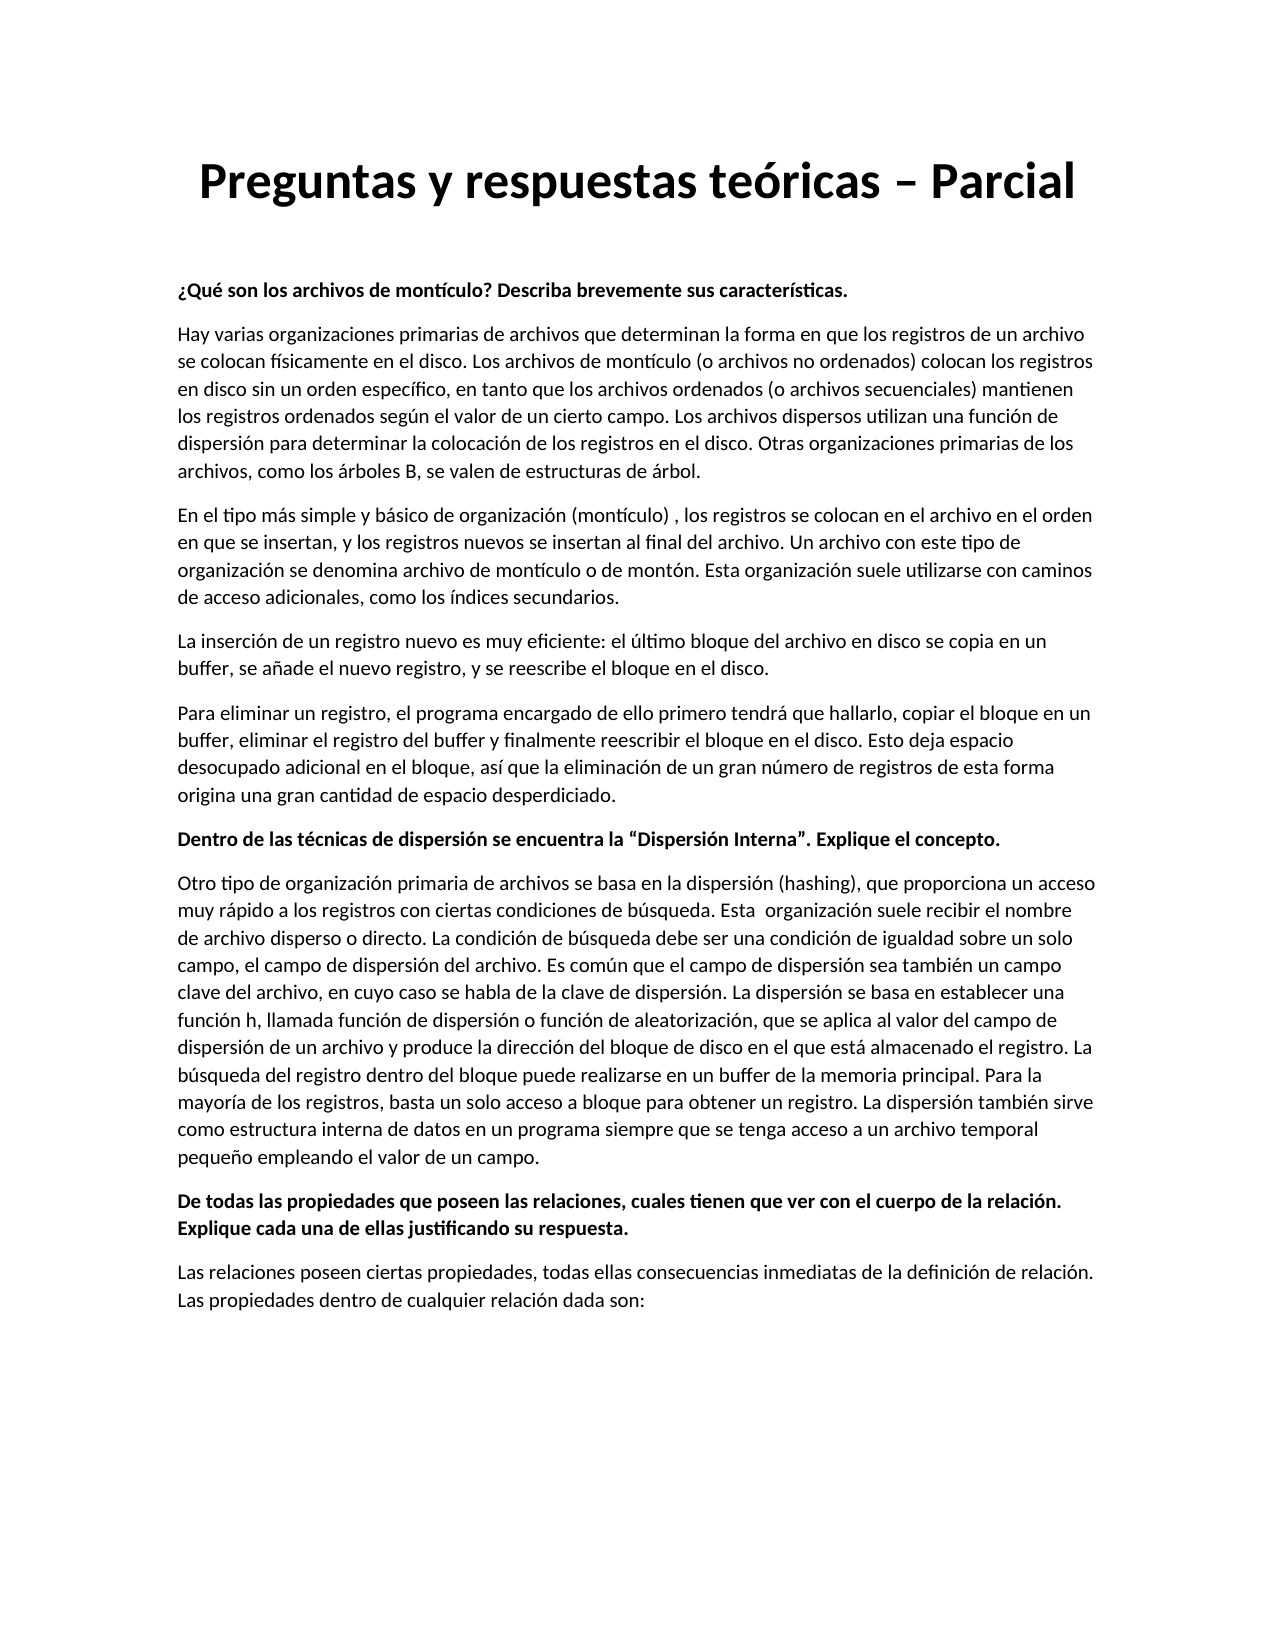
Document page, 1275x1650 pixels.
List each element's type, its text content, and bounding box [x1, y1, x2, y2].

text Para eliminar un registro, el programa encargado de ello primero tendrá que hallarlo, copiar el bloque en un buffer, eliminar el registro del buffer y finalmente reescribir el bloque en el disco. Esto deja espacio desocupado adicional en el bloque, así que la eliminación de un gran número de registros de esta forma origina una gran cantidad de espacio desperdiciado. [177, 700, 1098, 807]
text ¿Qué son los archivos de montículo? Describa brevemente sus características. [177, 277, 1098, 302]
text De todas las propiedades que poseen las relaciones, cuales tienen que ver con el cuerpo de la relación. Explique cada una de ellas justificando su respuesta. [177, 1188, 1098, 1241]
text Dentro de las técnicas de dispersión se encuentra la “Dispersión Interna”. Explique el concepto. [177, 826, 1098, 851]
text Hay varias organizaciones primarias de archivos que determinan la forma en que los registros de un archivo se colocan físicamente en el disco. Los archivos de montículo (o archivos no ordenados) colocan los registros en disco sin un orden específico, en tanto que los archivos ordenados (o archivos secuenciales) mantienen los registros ordenados según el valor de un cierto campo. Los archivos dispersos utilizan una función de dispersión para determinar la colocación de los registros en el disco. Otras organizaciones primarias de los archivos, como los árboles B, se valen de estructuras de árbol. [177, 321, 1098, 483]
text Las relaciones poseen ciertas propiedades, todas ellas consecuencias inmediatas de la definición de relación. Las propiedades dentro de cualquier relación dada son: [177, 1259, 1098, 1312]
text En el tipo más simple y básico de organización (montículo) , los registros se colocan en el archivo en el orden en que se insertan, y los registros nuevos se insertan al final del archivo. Un archivo con este tipo de organización se denomina archivo de montículo o de montón. Esta organización suele utilizarse con caminos de acceso adicionales, como los índices secundarios. [177, 502, 1098, 609]
text La inserción de un registro nuevo es muy eficiente: el último bloque del archivo en disco se copia en un buffer, se añade el nuevo registro, y se reescribe el bloque en el disco. [177, 628, 1098, 681]
text Otro tipo de organización primaria de archivos se basa en la dispersión (hashing), que proporciona un acceso muy rápido a los registros con ciertas condiciones de búsqueda. Esta organización suele recibir el nombre de archivo disperso o directo. La condición de búsqueda debe ser una condición de igualdad sobre un solo campo, el campo de dispersión del archivo. Es común que el campo de dispersión sea también un campo clave del archivo, en cuyo caso se habla de la clave de dispersión. La dispersión se basa en establecer una función h, llamada función de dispersión o función de aleatorización, que se aplica al valor del campo de dispersión de un archivo y produce la dirección del bloque de disco en el que está almacenado el registro. La búsqueda del registro dentro del bloque puede realizarse en un buffer de la memoria principal. Para la mayoría de los registros, basta un solo acceso a bloque para obtener un registro. La dispersión también sirve como estructura interna de datos en un programa siempre que se tenga acceso a un archivo temporal pequeño empleando el valor de un campo. [177, 870, 1098, 1169]
text Preguntas y respuestas teóricas – Parcial [177, 148, 1098, 211]
